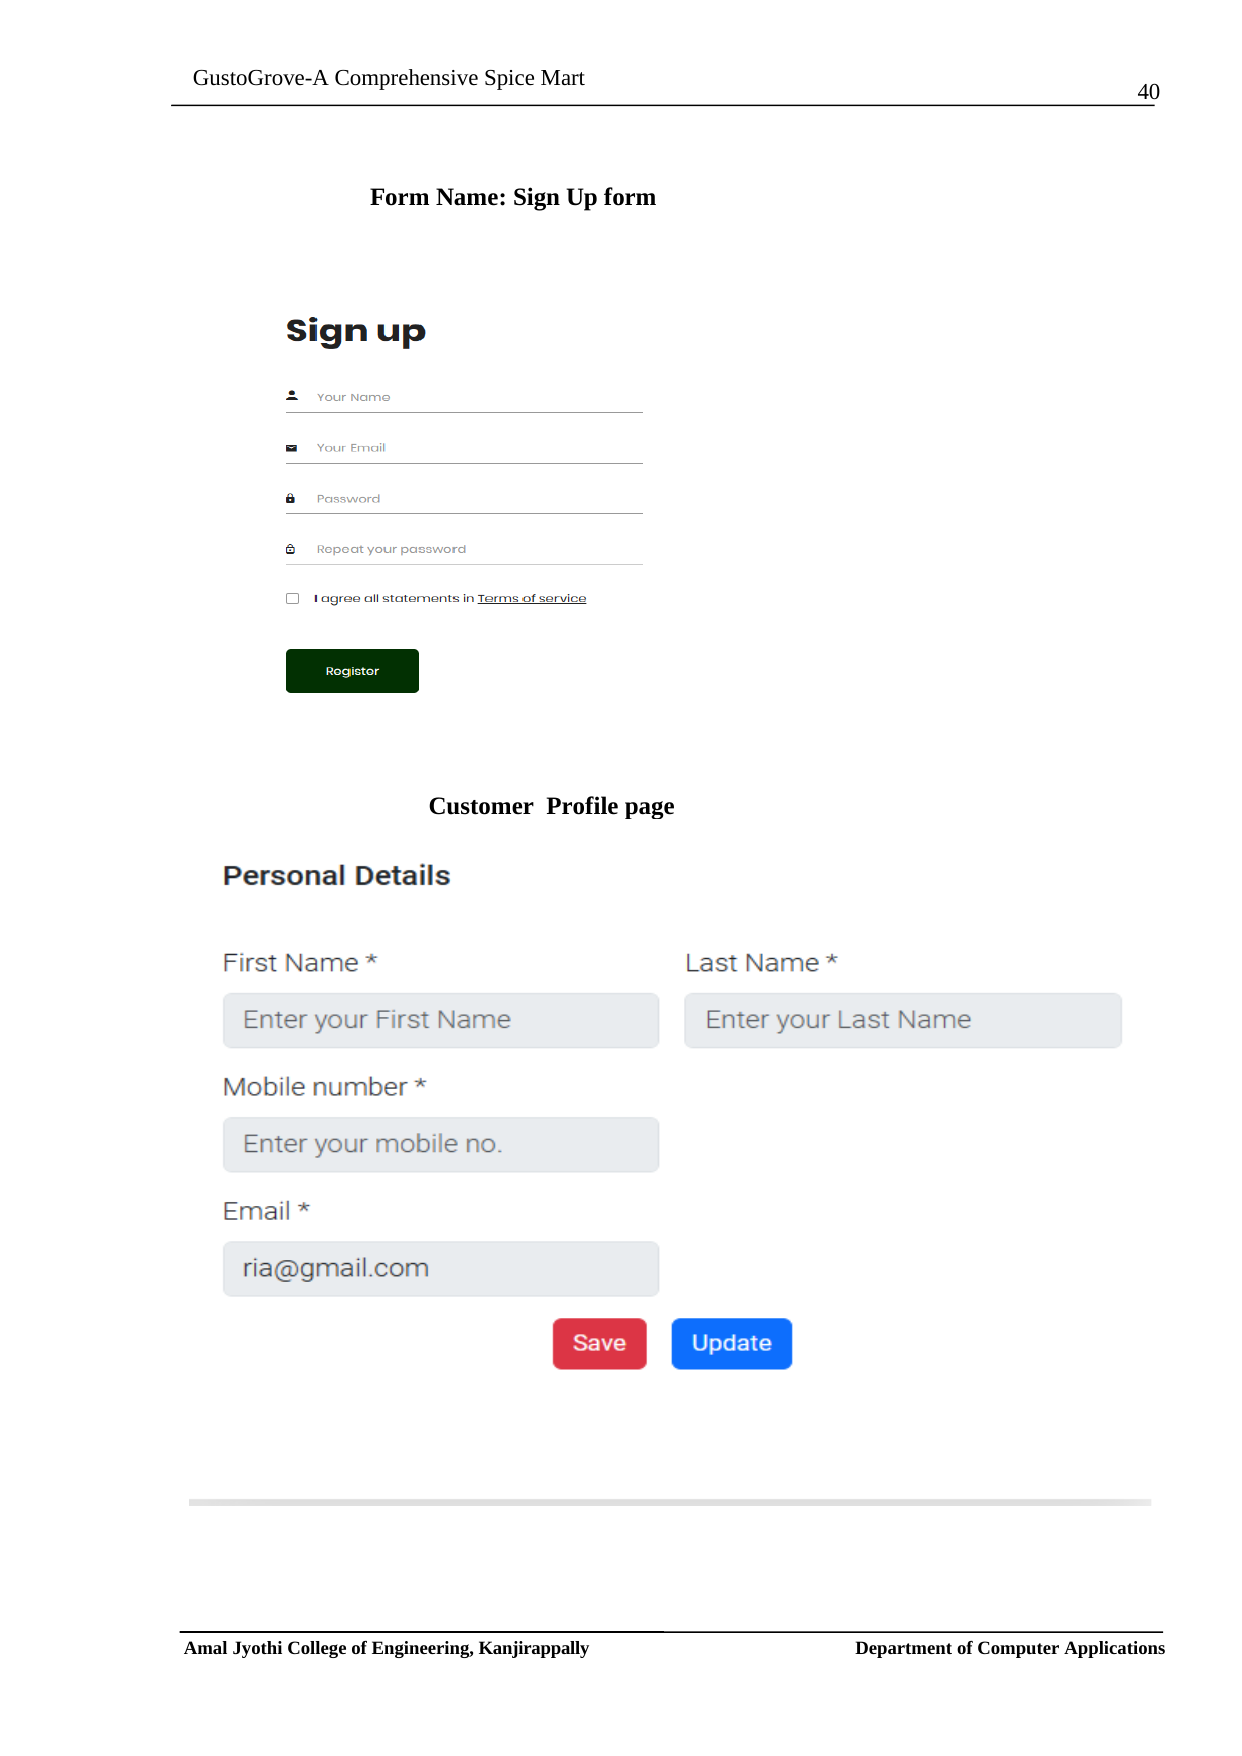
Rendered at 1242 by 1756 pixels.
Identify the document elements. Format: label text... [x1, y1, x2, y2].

text Customer Profile page [178, 791, 1162, 819]
picture [189, 819, 1152, 1506]
text Form Name: Sign Up form [178, 182, 1162, 211]
picture [178, 287, 766, 719]
